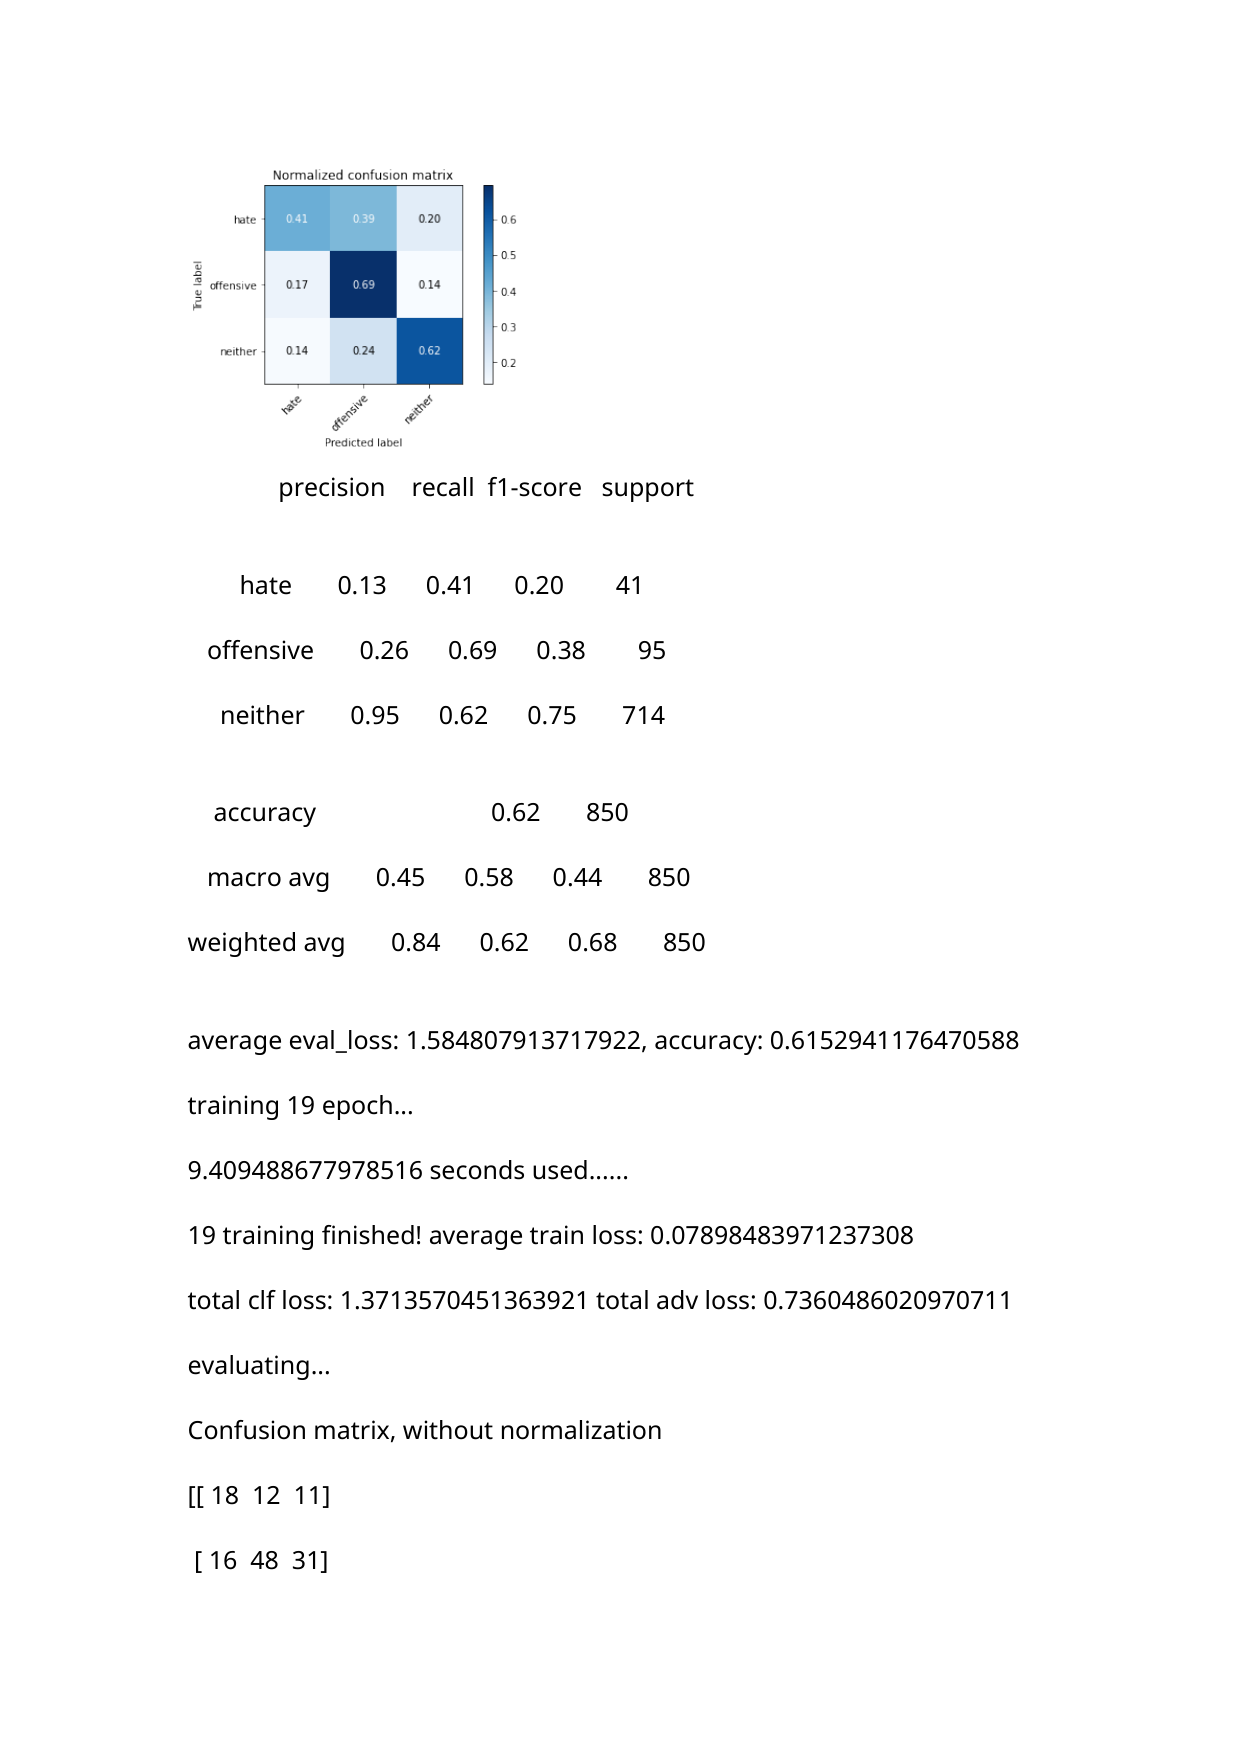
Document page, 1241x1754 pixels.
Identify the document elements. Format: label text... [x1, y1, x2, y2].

text weighted avg 0.84 0.62 0.68 850 [187, 909, 1053, 974]
text offensive 0.26 0.69 0.38 95 [187, 617, 1053, 682]
text Confusion matrix, without normalization [187, 1397, 1053, 1462]
text 19 training finished! average train loss: 0.07898483971237308 [187, 1202, 1053, 1267]
text training 19 epoch... [187, 1072, 1053, 1137]
picture [187, 162, 524, 455]
text total clf loss: 1.3713570451363921 total adv loss: 0.7360486020970711 [187, 1267, 1053, 1332]
text accuracy 0.62 850 [187, 779, 1053, 844]
text 9.409488677978516 seconds used...... [187, 1137, 1053, 1202]
text [[ 18 12 11] [187, 1462, 1053, 1527]
text average eval_loss: 1.584807913717922, accuracy: 0.6152941176470588 [187, 1007, 1053, 1072]
text precision recall f1-score support [187, 454, 1053, 519]
text neither 0.95 0.62 0.75 714 [187, 682, 1053, 747]
text macro avg 0.45 0.58 0.44 850 [187, 844, 1053, 909]
text hate 0.13 0.41 0.20 41 [187, 552, 1053, 617]
text [ 16 48 31] [187, 1527, 1053, 1592]
text evaluating... [187, 1332, 1053, 1397]
